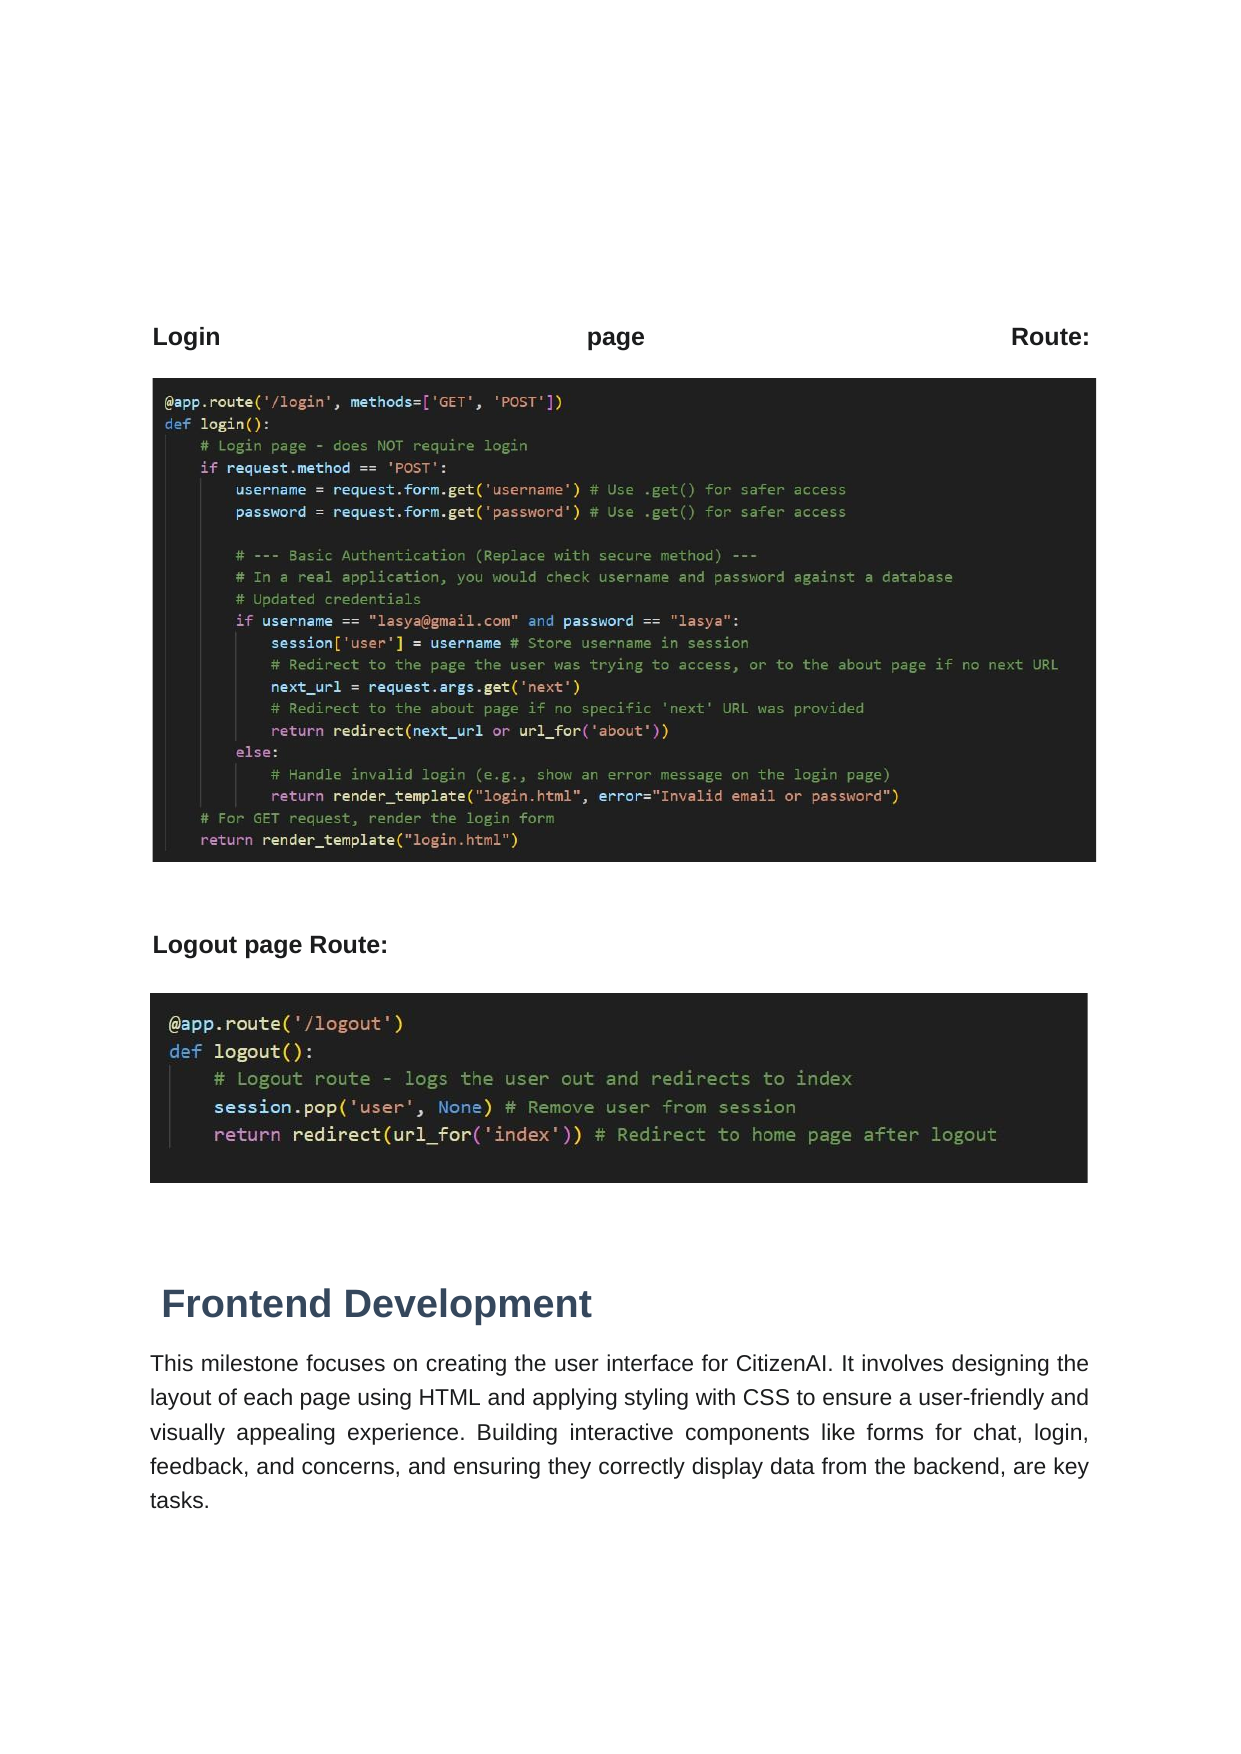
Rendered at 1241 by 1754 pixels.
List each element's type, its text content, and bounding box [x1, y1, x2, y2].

text Logout page Route: [152, 930, 1090, 959]
picture [150, 993, 1088, 1183]
text Login page Route: [152, 322, 1090, 378]
text This milestone focuses on creating the user interface for CitizenAI. It involves designing the layout of each page using HTML and applying styling with CSS to ensure a user-friendly and visually appealing experience. Building interactive components like forms for chat, login, feedback, and concerns, and ensuring they correctly display data from the backend, are key tasks. [150, 1342, 1090, 1514]
subtitle Frontend Development [150, 1267, 1090, 1326]
picture [152, 378, 1097, 862]
